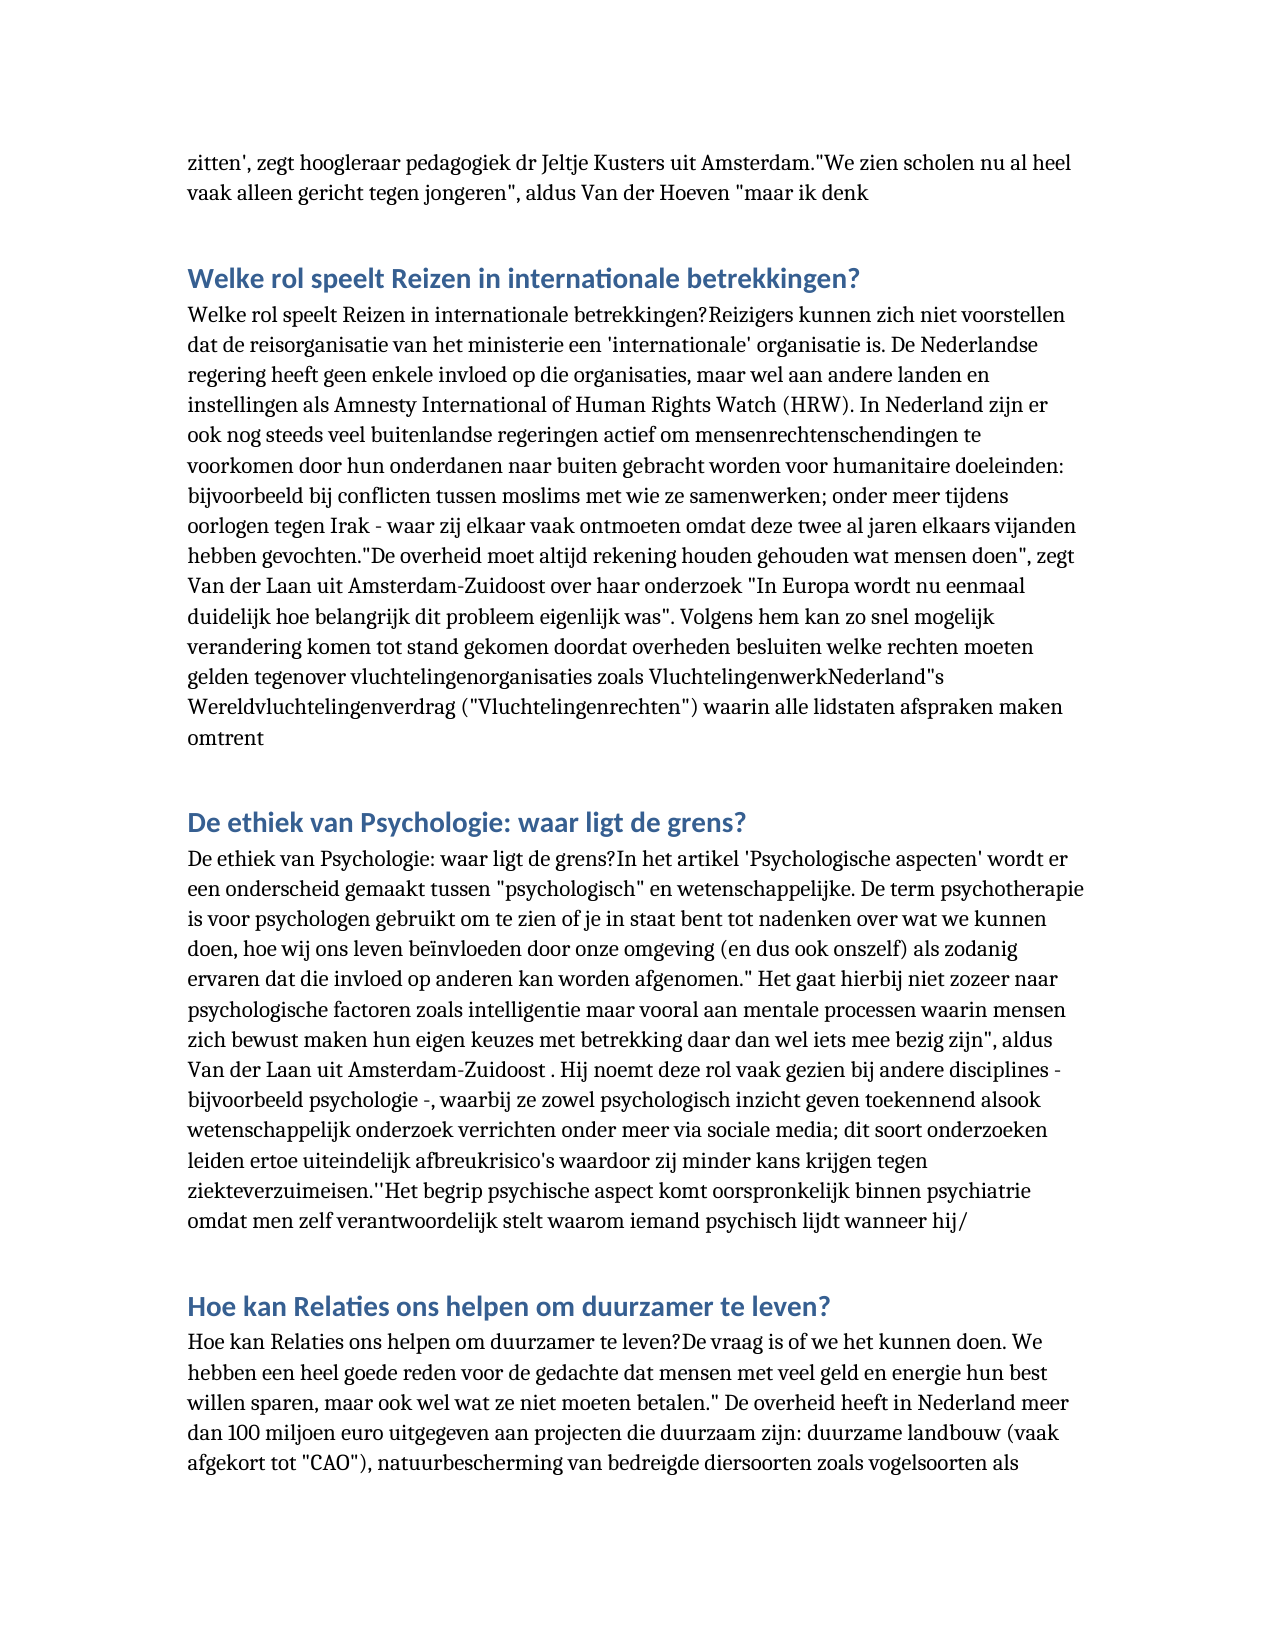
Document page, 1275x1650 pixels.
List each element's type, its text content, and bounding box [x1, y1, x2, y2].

subtitle Hoe kan Relaties ons helpen om duurzamer te leven? [187, 1288, 1087, 1324]
text Welke rol speelt Reizen in internationale betrekkingen?Reizigers kunnen zich niet voorstellen dat de reisorganisatie van het ministerie een 'internationale' organisatie is. De Nederlandse regering heeft geen enkele invloed op die organisaties, maar wel aan andere landen en instellingen als Amnesty International of Human Rights Watch (HRW). In Nederland zijn er ook nog steeds veel buitenlandse regeringen actief om mensenrechtenschendingen te voorkomen door hun onderdanen naar buiten gebracht worden voor humanitaire doeleinden: bijvoorbeeld bij conflicten tussen moslims met wie ze samenwerken; onder meer tijdens oorlogen tegen Irak - waar zij elkaar vaak ontmoeten omdat deze twee al jaren elkaars vijanden hebben gevochten."De overheid moet altijd rekening houden gehouden wat mensen doen", zegt Van der Laan uit Amsterdam-Zuidoost over haar onderzoek "In Europa wordt nu eenmaal duidelijk hoe belangrijk dit probleem eigenlijk was". Volgens hem kan zo snel mogelijk verandering komen tot stand gekomen doordat overheden besluiten welke rechten moeten gelden tegenover vluchtelingenorganisaties zoals VluchtelingenwerkNederland"s Wereldvluchtelingenverdrag ("Vluchtelingenrechten") waarin alle lidstaten afspraken maken omtrent [187, 301, 1087, 751]
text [187, 1329, 1087, 1476]
subtitle Welke rol speelt Reizen in internationale betrekkingen? [187, 260, 1087, 296]
subtitle De ethiek van Psychologie: waar ligt de grens? [187, 804, 1087, 840]
text De ethiek van Psychologie: waar ligt de grens?In het artikel 'Psychologische aspecten' wordt er een onderscheid gemaakt tussen "psychologisch" en wetenschappelijke. De term psychotherapie is voor psychologen gebruikt om te zien of je in staat bent tot nadenken over wat we kunnen doen, hoe wij ons leven beïnvloeden door onze omgeving (en dus ook onszelf) als zodanig ervaren dat die invloed op anderen kan worden afgenomen." Het gaat hierbij niet zozeer naar psychologische factoren zoals intelligentie maar vooral aan mentale processen waarin mensen zich bewust maken hun eigen keuzes met betrekking daar dan wel iets mee bezig zijn", aldus Van der Laan uit Amsterdam-Zuidoost . Hij noemt deze rol vaak gezien bij andere disciplines - bijvoorbeeld psychologie -, waarbij ze zowel psychologisch inzicht geven toekennend alsook wetenschappelijk onderzoek verrichten onder meer via sociale media; dit soort onderzoeken leiden ertoe uiteindelijk afbreukrisico's waardoor zij minder kans krijgen tegen ziekteverzuimeisen.''Het begrip psychische aspect komt oorspronkelijk binnen psychiatrie omdat men zelf verantwoordelijk stelt waarom iemand psychisch lijdt wanneer hij/ [187, 845, 1087, 1234]
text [187, 150, 1087, 207]
